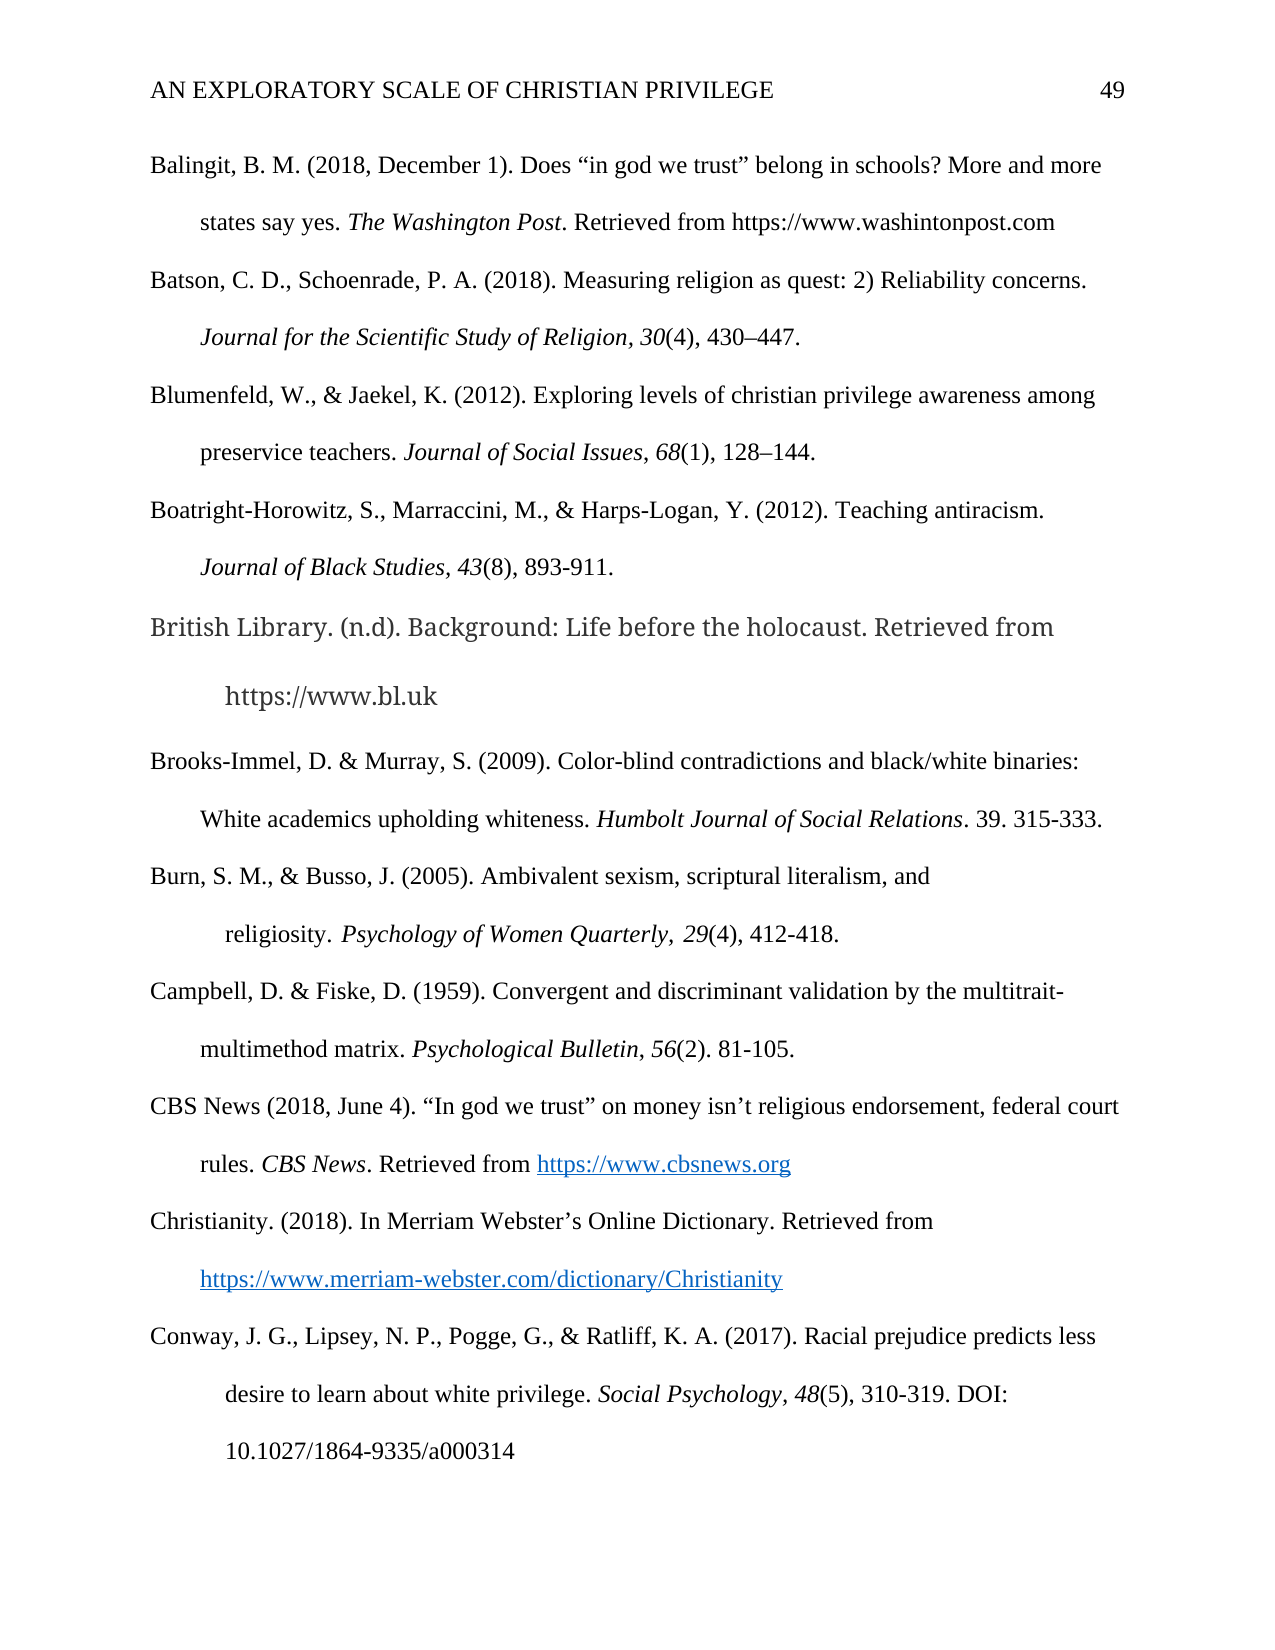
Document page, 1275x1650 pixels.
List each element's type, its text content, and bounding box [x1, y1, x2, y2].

text CBS News (2018, June 4). “In god we trust” on money isn’t religious endorsement, federal court rules. CBS News. Retrieved from https://www.cbsnews.org [150, 1091, 1125, 1177]
text Boatright-Horowitz, S., Marraccini, M., & Harps-Logan, Y. (2012). Teaching antiracism. Journal of Black Studies, 43(8), 893-911. [150, 495, 1125, 581]
text Batson, C. D., Schoenrade, P. A. (2018). Measuring religion as quest: 2) Reliability concerns. Journal for the Scientific Study of Religion, 30(4), 430–447. [150, 265, 1125, 351]
text Conway, J. G., Lipsey, N. P., Pogge, G., & Ratliff, K. A. (2017). Racial prejudice predicts less desire to learn about white privilege. Social Psychology, 48(5), 310-319. DOI: 10.1027/1864-9335/a000314 [150, 1321, 1125, 1465]
text Brooks-Immel, D. & Murray, S. (2009). Color-blind contradictions and black/white binaries: White academics upholding whiteness. Humbolt Journal of Social Relations. 39. 315-333. [150, 746, 1125, 832]
text Burn, S. M., & Busso, J. (2005). Ambivalent sexism, scriptural literalism, and religiosity. Psychology of Women Quarterly, 29(4), 412-418. [150, 861, 1125, 947]
text British Library. (n.d). Background: Life before the holocaust. Retrieved from https://www.bl.uk [150, 610, 1125, 712]
text Blumenfeld, W., & Jaekel, K. (2012). Exploring levels of christian privilege awareness among preservice teachers. Journal of Social Issues, 68(1), 128–144. [150, 380, 1125, 466]
text Campbell, D. & Fiske, D. (1959). Convergent and discriminant validation by the multitrait-multimethod matrix. Psychological Bulletin, 56(2). 81-105. [150, 976, 1125, 1062]
text Balingit, B. M. (2018, December 1). Does “in god we trust” belong in schools? More and more states say yes. The Washington Post. Retrieved from https://www.washintonpost.com [150, 150, 1125, 236]
text Christianity. (2018). In Merriam Webster’s Online Dictionary. Retrieved from https://www.merriam-webster.com/dictionary/Christianity [150, 1206, 1125, 1292]
